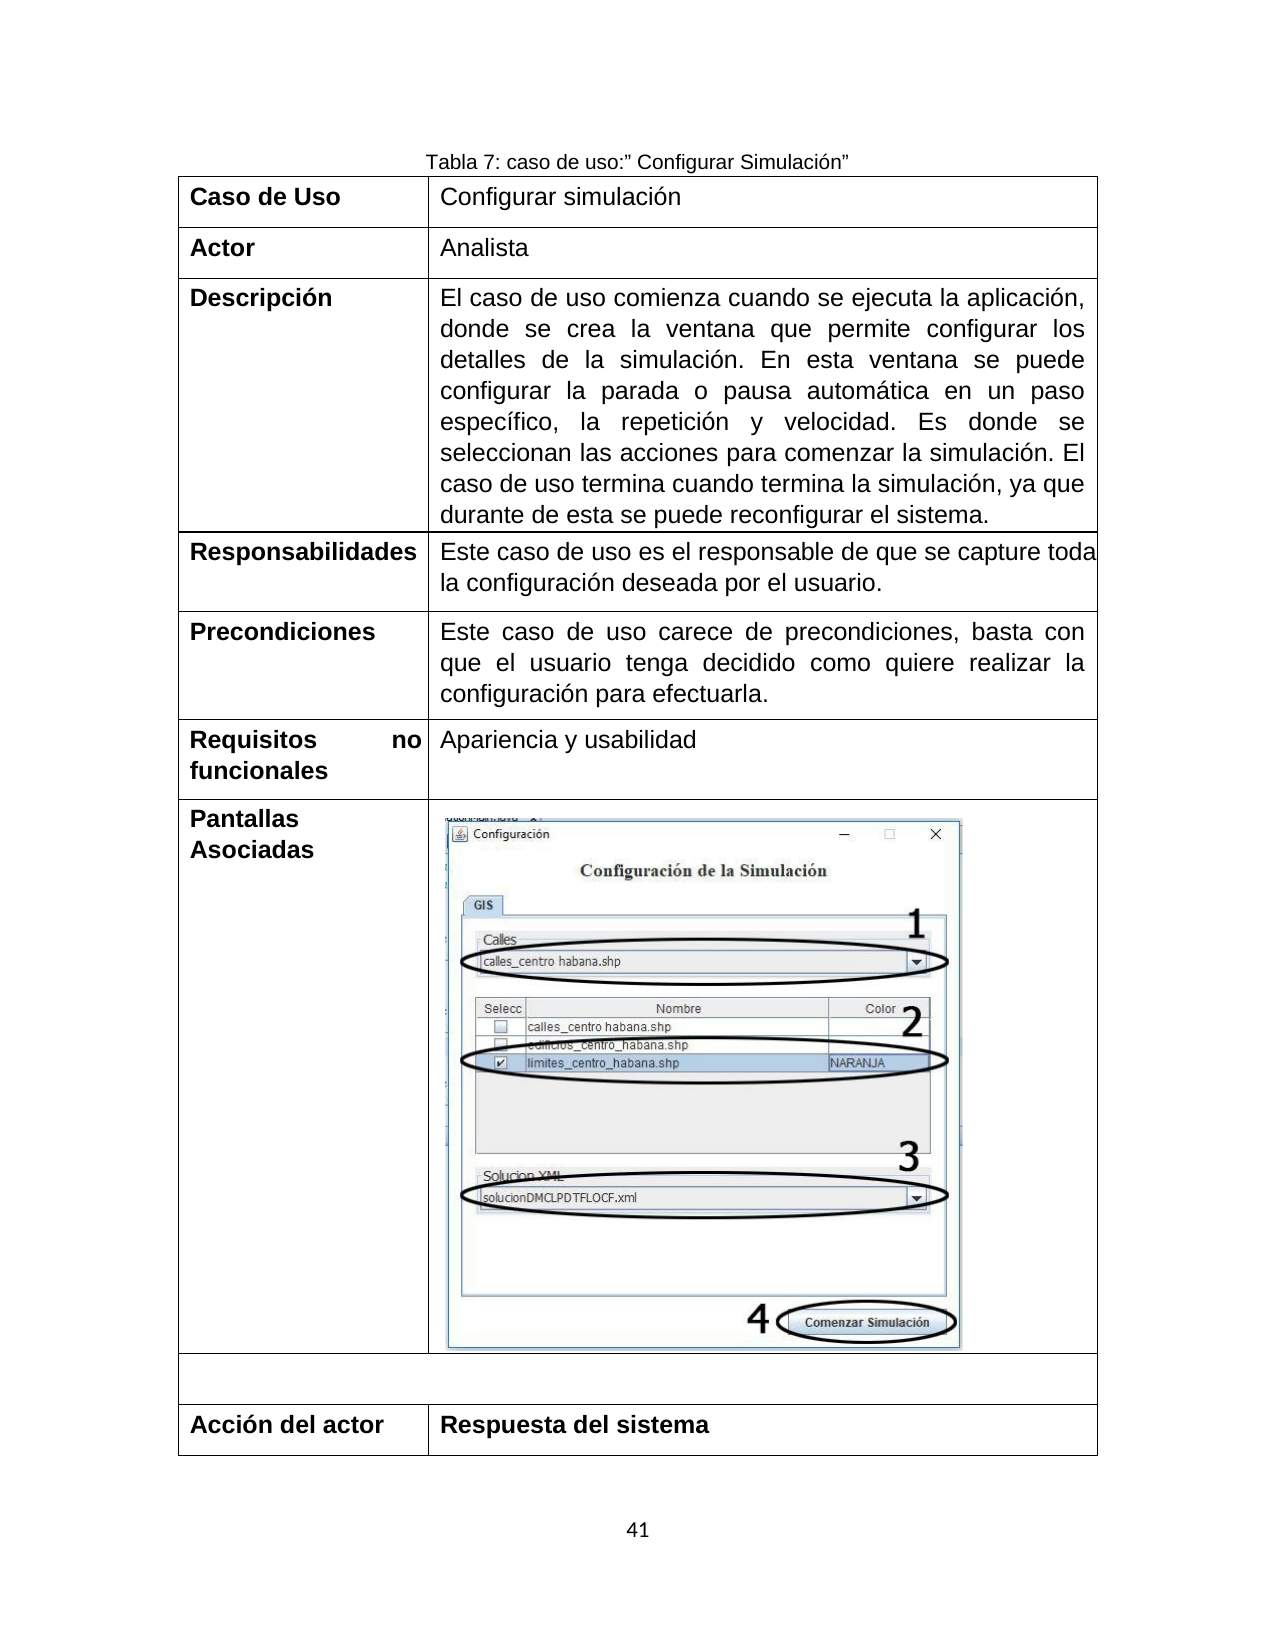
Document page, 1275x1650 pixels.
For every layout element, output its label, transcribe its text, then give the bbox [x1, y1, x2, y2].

text Tabla 7: caso de uso:” Configurar Simulación” [150, 150, 1124, 174]
table_cell Analista [429, 228, 1097, 277]
table_cell [179, 1354, 1097, 1404]
picture [445, 818, 963, 1351]
table_cell El caso de uso comienza cuando se ejecuta la aplicación, donde se crea la ventana que permite configurar los detalles de la simulación. En esta ventana se puede configurar la parada o pausa automática en un paso específico, la repetición y velocidad. Es donde se seleccionan las acciones para comenzar la simulación. El caso de uso termina cuando termina la simulación, ya que durante de esta se puede reconfigurar el sistema. [429, 279, 1097, 531]
table_cell Actor [179, 228, 428, 277]
table_cell Responsabilidades [179, 533, 428, 611]
table_cell Respuesta del sistema [429, 1405, 1097, 1454]
table_cell Precondiciones [179, 612, 428, 719]
table_cell Descripción [179, 279, 428, 531]
table_cell Este caso de uso es el responsable de que se capture toda la configuración deseada por el usuario. [429, 533, 1097, 611]
table_header Configurar simulación [429, 177, 1097, 227]
table_header Caso de Uso [179, 177, 428, 227]
table_cell Apariencia y usabilidad [429, 720, 1097, 798]
table_cell Pantallas Asociadas [179, 800, 428, 1353]
table_cell Este caso de uso carece de precondiciones, basta con que el usuario tenga decidido como quiere realizar la configuración para efectuarla. [429, 612, 1097, 719]
table_cell Acción del actor [179, 1405, 428, 1454]
table_cell Requisitos no funcionales [179, 720, 428, 798]
table_cell [429, 800, 1097, 1353]
